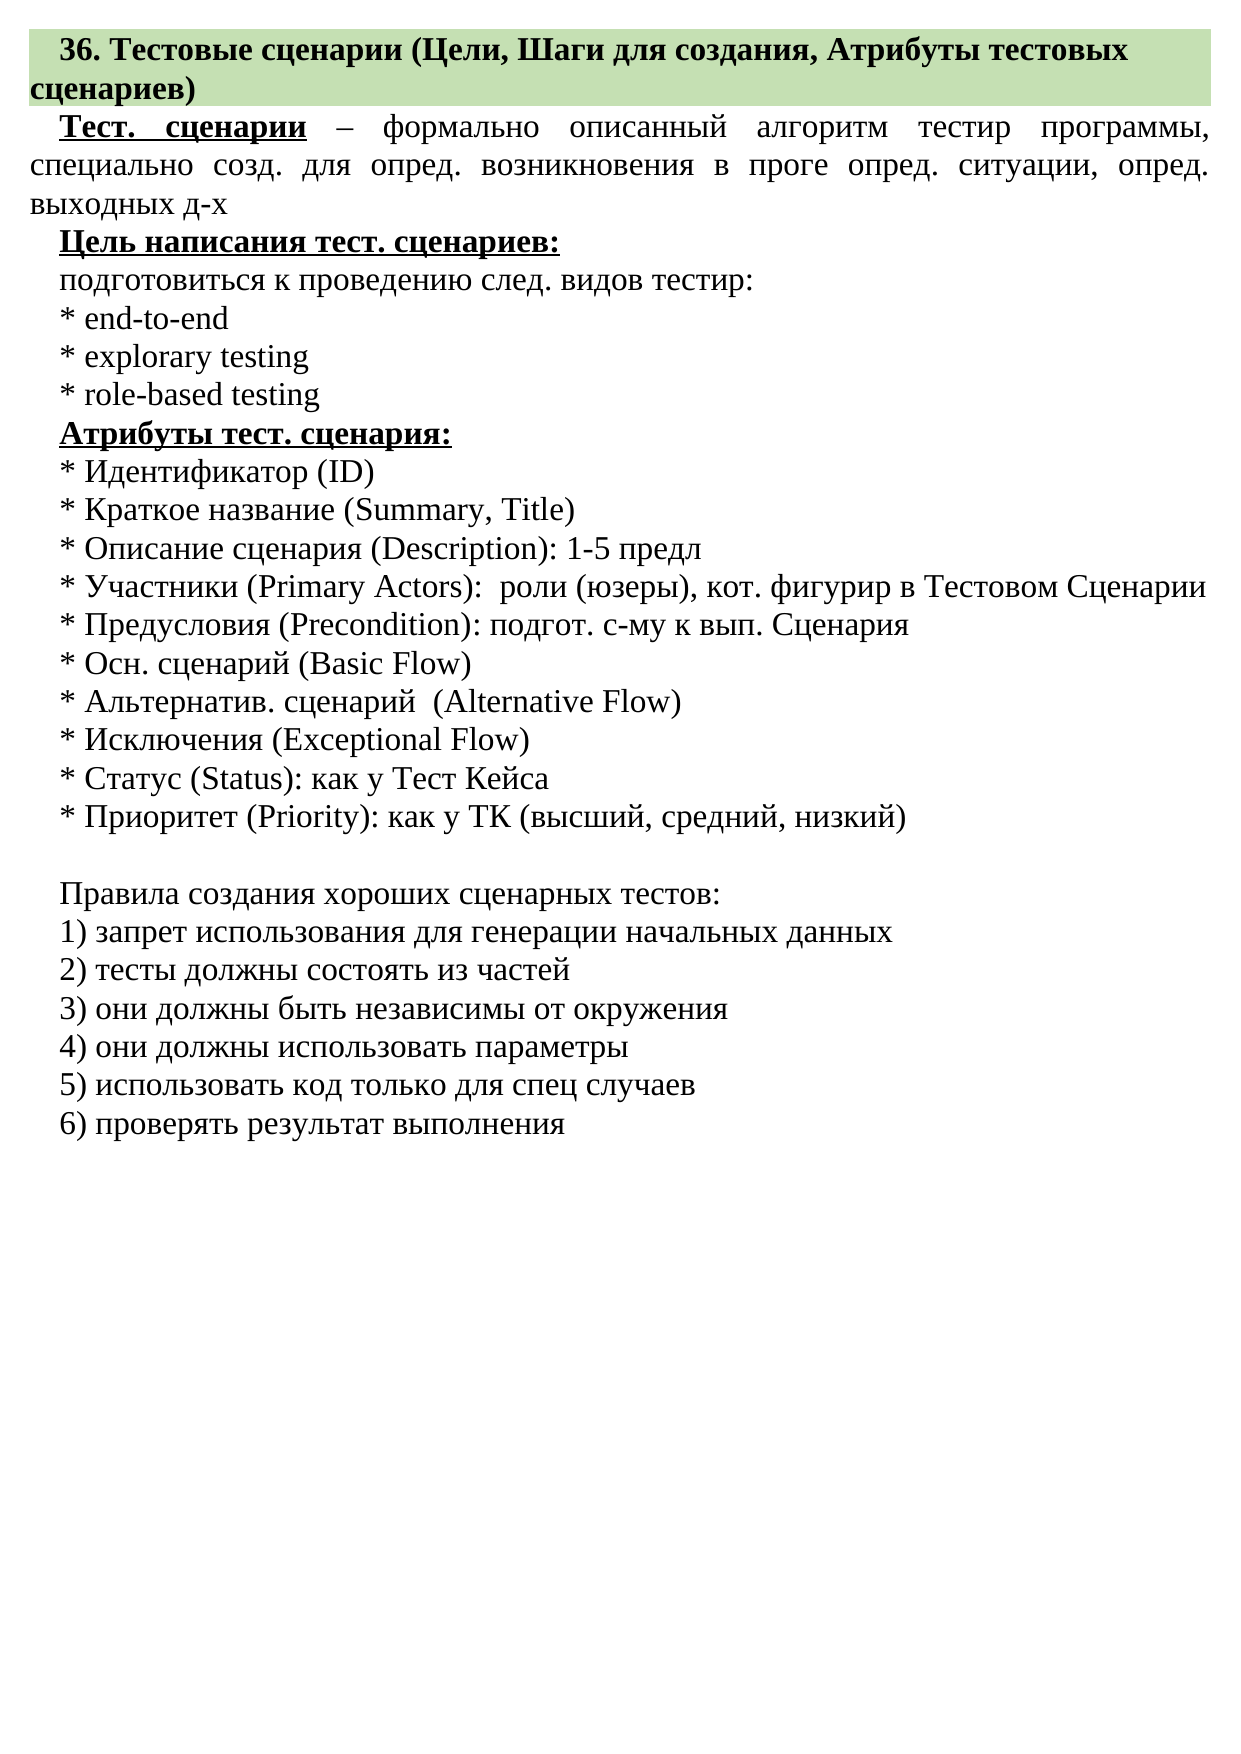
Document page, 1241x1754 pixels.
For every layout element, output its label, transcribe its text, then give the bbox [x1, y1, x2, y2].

text 3) они должны быть независимы от окружения [29, 988, 1211, 1026]
text 4) они должны использовать параметры [29, 1026, 1211, 1064]
text * Осн. сценарий (Basic Flow) [29, 643, 1211, 681]
text * Альтернатив. сценарий (Alternative Flow) [29, 681, 1211, 719]
text * Исключения (Exceptional Flow) [29, 719, 1211, 758]
text 6) проверять результат выполнения [29, 1103, 1211, 1141]
text * end-to-end [29, 298, 1211, 336]
text * explorary testing [29, 336, 1211, 374]
text * Описание сценария (Description): 1-5 предл [29, 528, 1211, 566]
text * Статус (Status): как у Тест Кейса [29, 758, 1211, 796]
text 2) тесты должны состоять из частей [29, 949, 1211, 988]
text Тестовые сценарии (Цели, Шаги для создания, Атрибуты тестовых сценариев) [29, 29, 1211, 106]
text * Предусловия (Precondition) : подгот. с-му к вып. Сценария [29, 604, 1211, 643]
text 5) использовать код только для спец случаев [29, 1064, 1211, 1103]
text * Приоритет (Priority): как у ТК (высший, средний, низкий) [29, 796, 1211, 834]
text 1) запрет использования для генерации начальных данных [29, 911, 1211, 949]
text Атрибуты тест. сценария: [29, 413, 1211, 451]
text * Участники (Primary Actors): роли (юзеры), кот. фигурир в Тестовом Сценарии [29, 566, 1211, 604]
text * role-based testing [29, 374, 1211, 413]
text Тест. сценарии – формально описанный алгоритм тестир программы, специально созд. для опред. возникновения в проге опред. ситуации, опред. выходных д-х [29, 106, 1211, 221]
text * Краткое название (Summary, Title) [29, 489, 1211, 528]
text Цель написания тест. сценариев: [29, 221, 1211, 259]
text подготовиться к проведению след. видов тестир: [29, 259, 1211, 298]
text * Идентификатор (ID) [29, 451, 1211, 489]
text Правила создания хороших сценарных тестов: [29, 873, 1211, 911]
